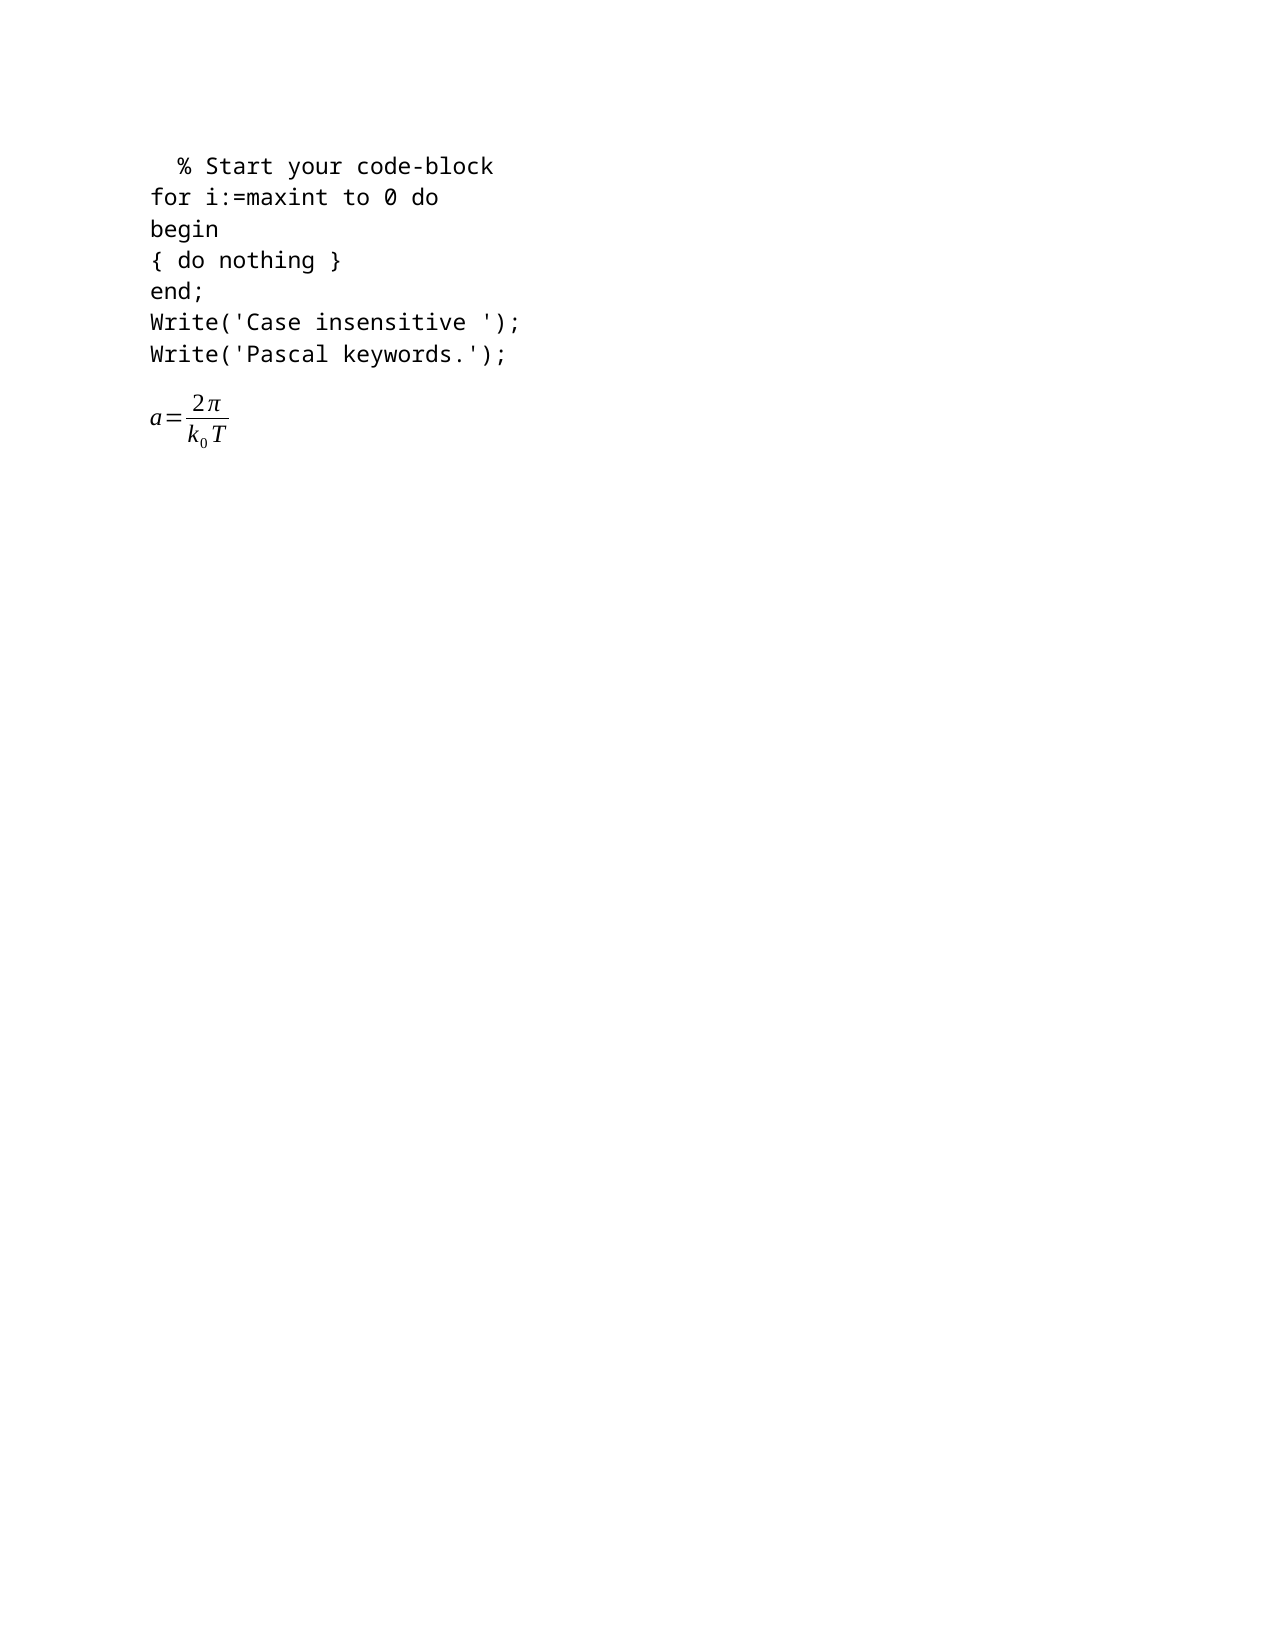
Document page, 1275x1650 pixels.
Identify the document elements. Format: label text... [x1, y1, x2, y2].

text % Start your code-block for i:=maxint to 0 do begin { do nothing } end; Write('Case insensitive '); Write('Pascal keywords.'); [150, 150, 1125, 369]
